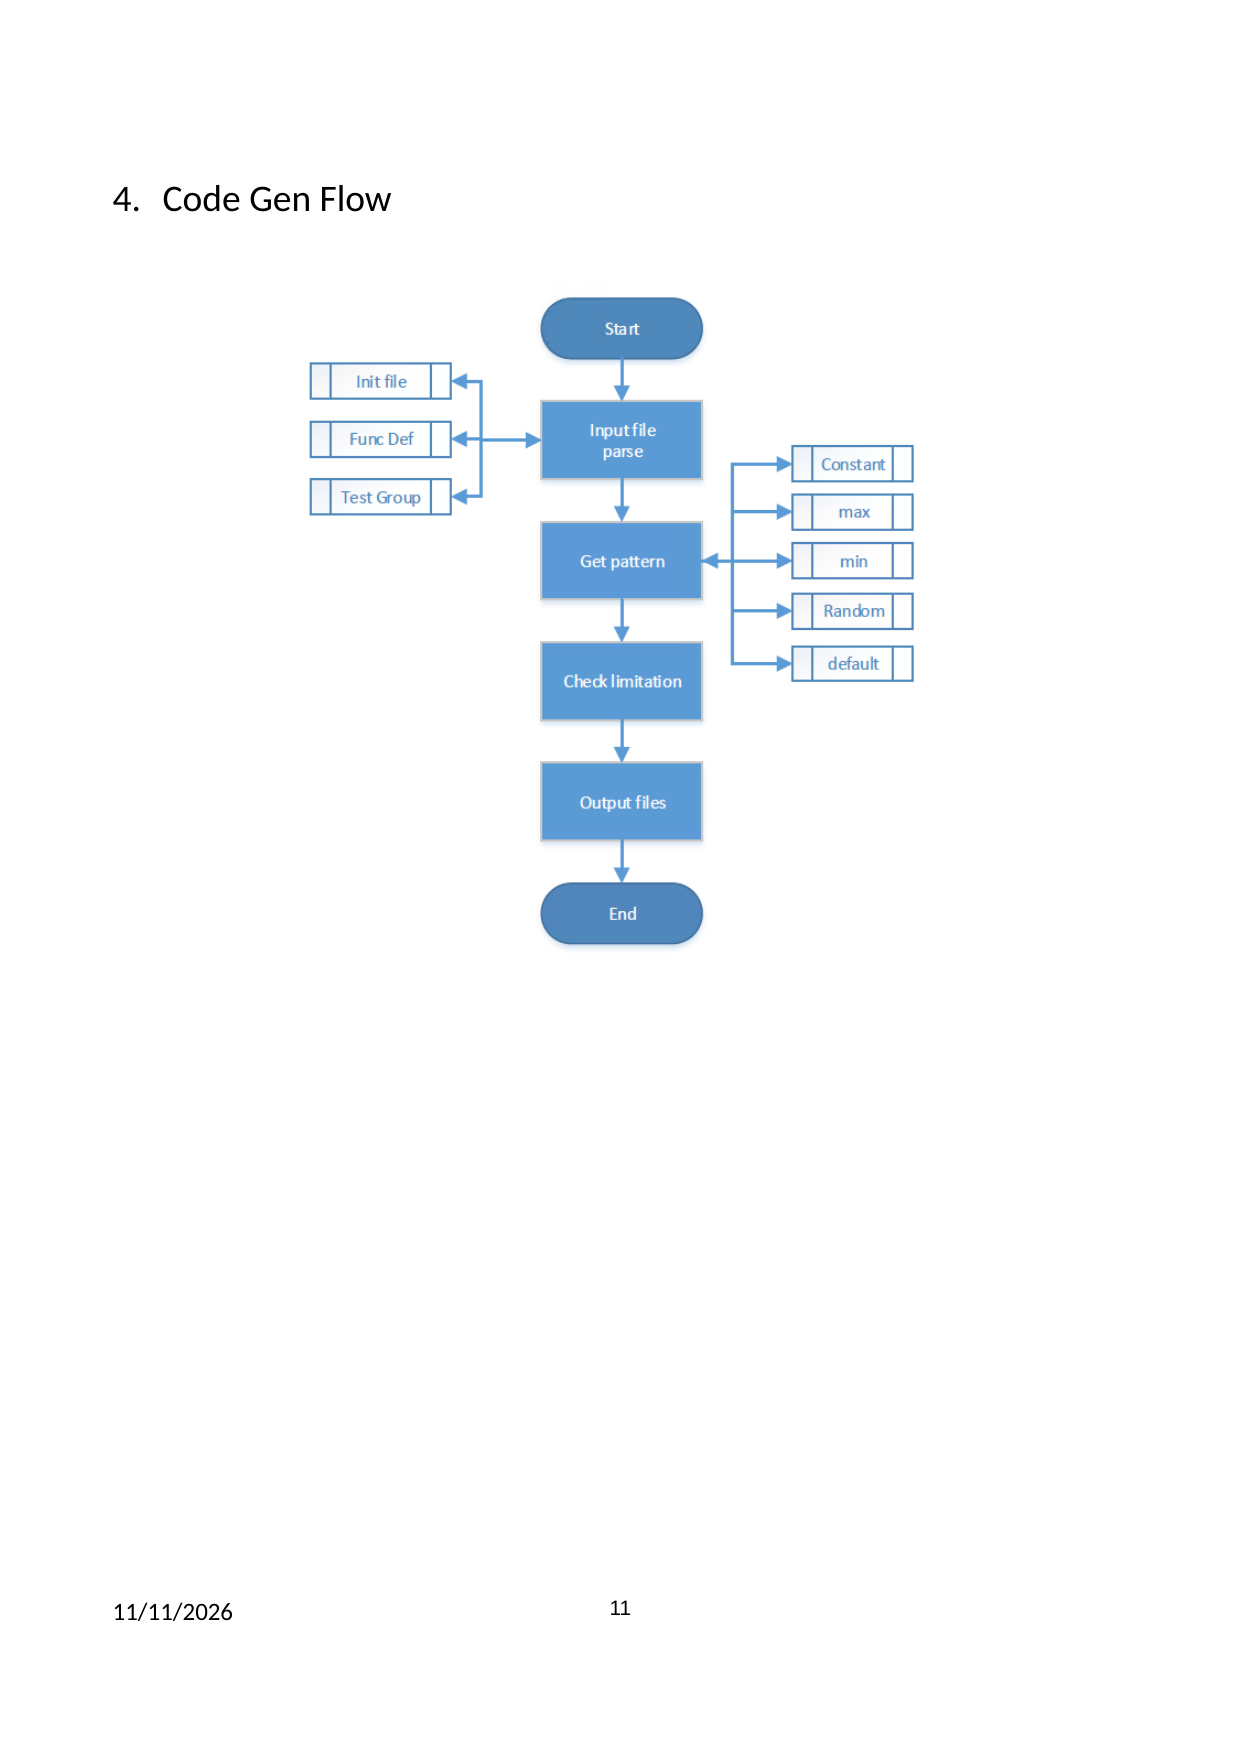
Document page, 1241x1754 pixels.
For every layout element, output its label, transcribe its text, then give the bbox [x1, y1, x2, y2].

picture [302, 273, 938, 964]
list Code Gen Flow [112, 161, 1128, 236]
